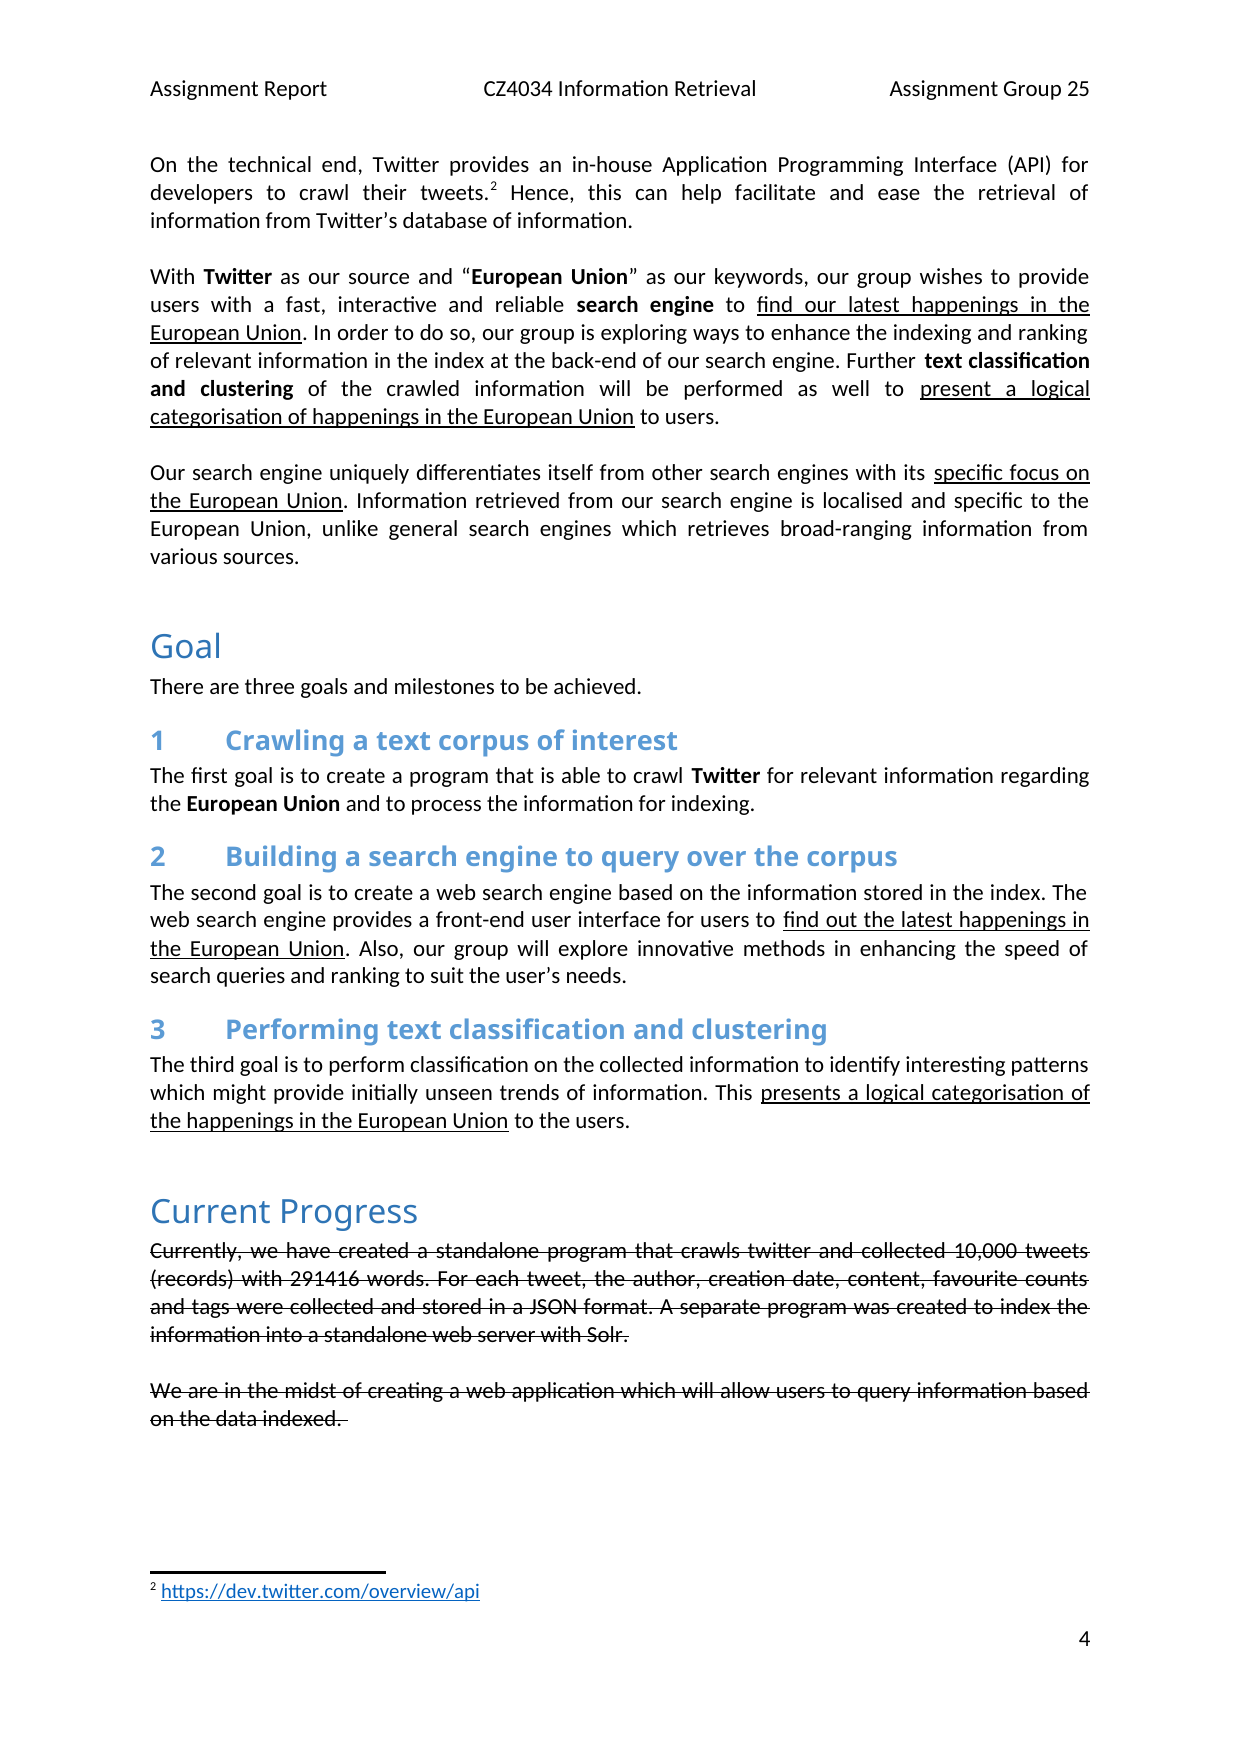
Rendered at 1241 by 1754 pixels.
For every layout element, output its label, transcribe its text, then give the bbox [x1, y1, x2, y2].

text We are in the midst of creating a web application which will allow users to query information based on the data indexed. [150, 1393, 1090, 1432]
subtitle 3 Performing text classification and clustering [150, 1011, 1090, 1047]
text Our search engine uniquely differentiates itself from other search engines with its specific focus on the European Union. Information retrieved from our search engine is localised and specific to the European Union, unlike general search engines which retrieves broad-ranging information from various sources. [150, 458, 1090, 570]
text Currently, we have created a standalone program that crawls twitter and collected 10,000 tweets (records) with 291416 words. For each tweet, the author, creation date, content, favourite counts and tags were collected and stored in a JSON format. A separate program was created to index the information into a standalone web server with Solr. [150, 1309, 1090, 1348]
text Currently, we have created a standalone program that crawls twitter and collected 10,000 tweets (records) with 291416 words. For each tweet, the author, creation date, content, favourite counts and tags were collected and stored in a JSON format. A separate program was created to index the information into a standalone web server with Solr. [150, 1253, 1090, 1308]
text The first goal is to create a program that is able to crawl Twitter for relevant information regarding the European Union and to process the information for indexing. [150, 761, 1090, 817]
text There are three goals and milestones to be achieved. [150, 672, 1090, 700]
text We are in the midst of creating a web application which will allow users to query information based on the data indexed. [150, 1376, 1090, 1392]
text On the technical end, Twitter provides an in-house Application Programming Interface (API) for developers to crawl their tweets. Hence, this can help facilitate and ease the retrieval of information from Twitter’s database of information. [150, 150, 1090, 234]
subtitle 1 Crawling a text corpus of interest [150, 721, 1090, 758]
subtitle 2 Building a search engine to query over the corpus [150, 838, 1090, 875]
subtitle Goal [150, 623, 1090, 669]
text The third goal is to perform classification on the collected information to identify interesting patterns which might provide initially unseen trends of information. This presents a logical categorisation of the happenings in the European Union to the users. [150, 1050, 1090, 1134]
subtitle Current Progress [150, 1187, 1090, 1233]
text The second goal is to create a web search engine based on the information stored in the index. The web search engine provides a front-end user interface for users to find out the latest happenings in the European Union. Also, our group will explore innovative methods in enhancing the speed of search queries and ranking to suit the user’s needs. [150, 878, 1090, 990]
text With Twitter as our source and “European Union” as our keywords, our group wishes to provide users with a fast, interactive and reliable search engine to find our latest happenings in the European Union. In order to do so, our group is exploring ways to enhance the indexing and ranking of relevant information in the index at the back-end of our search engine. Further text classification and clustering of the crawled information will be performed as well to present a logical categorisation of happenings in the European Union to users. [150, 262, 1090, 430]
